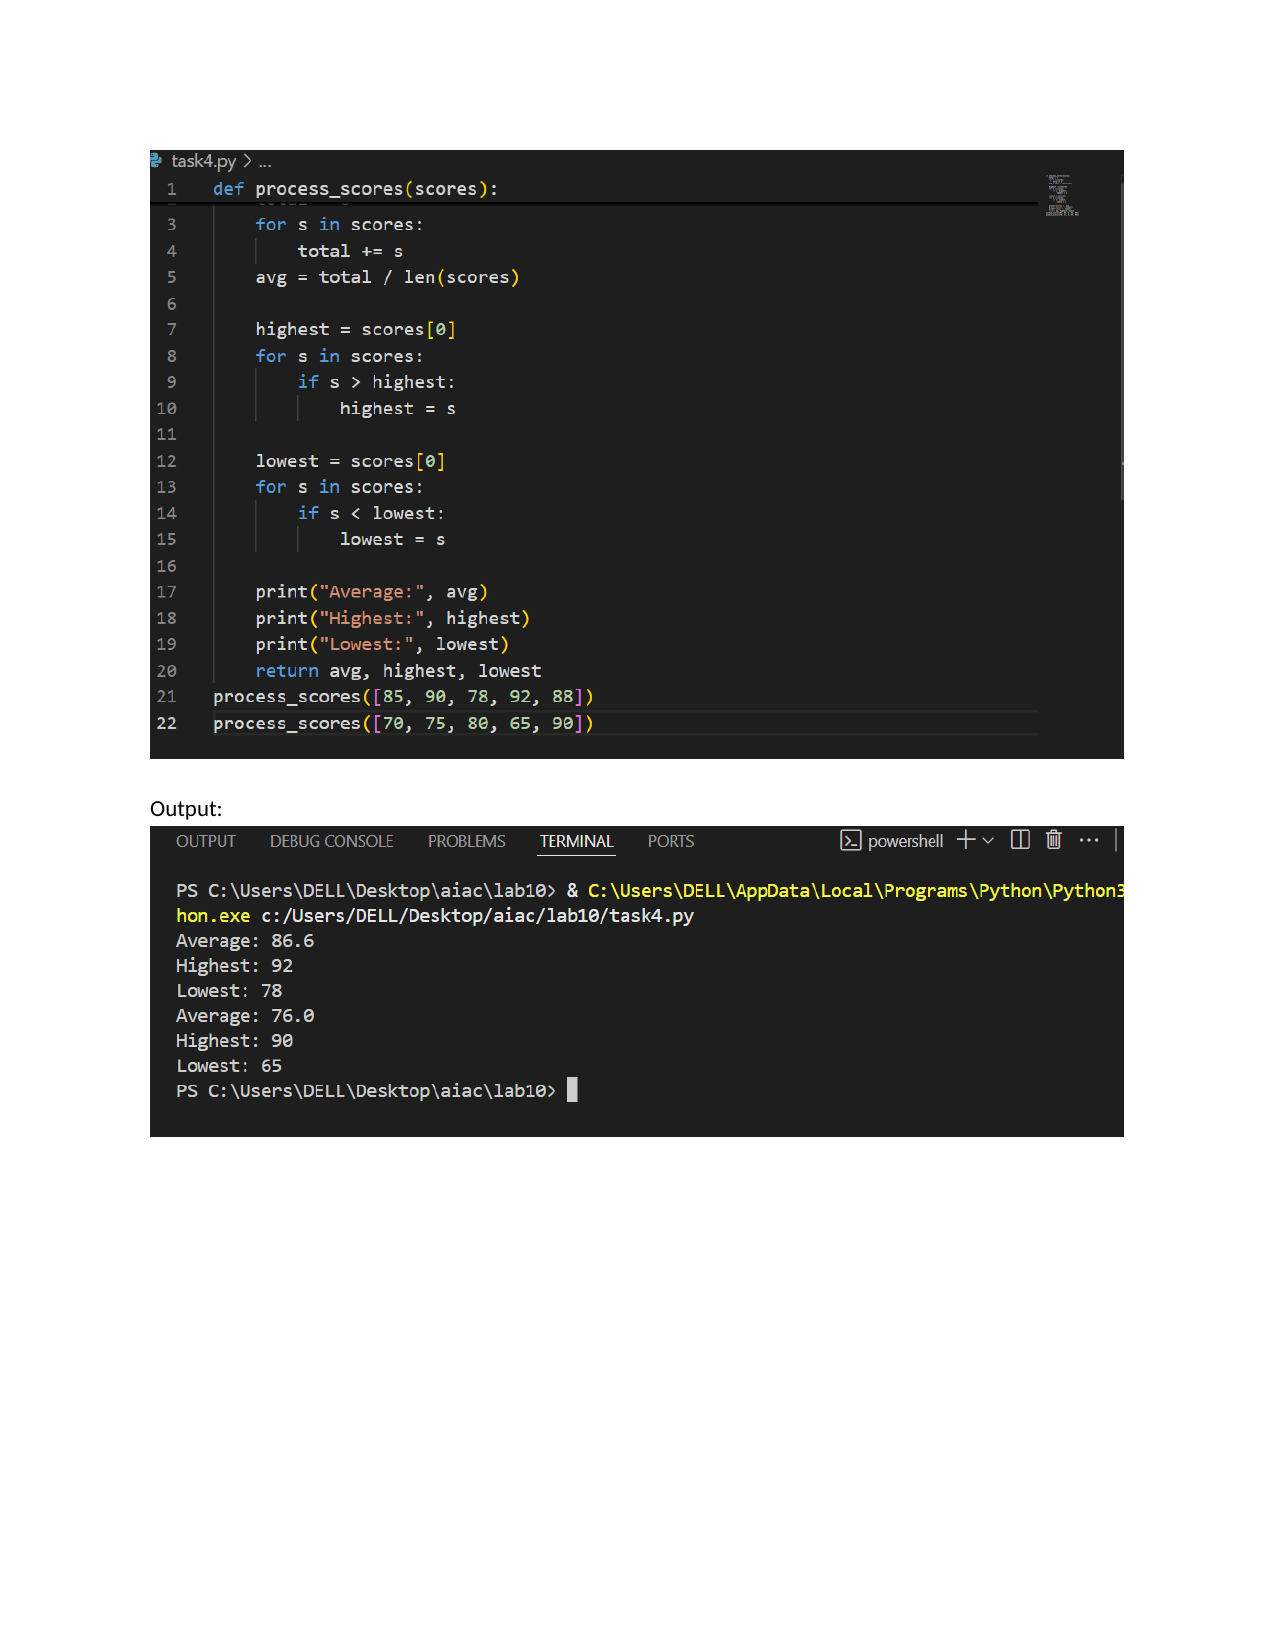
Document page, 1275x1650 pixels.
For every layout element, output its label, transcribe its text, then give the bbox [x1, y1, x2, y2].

list Output: [150, 794, 1125, 822]
picture [150, 150, 1124, 759]
picture [150, 826, 1124, 1137]
